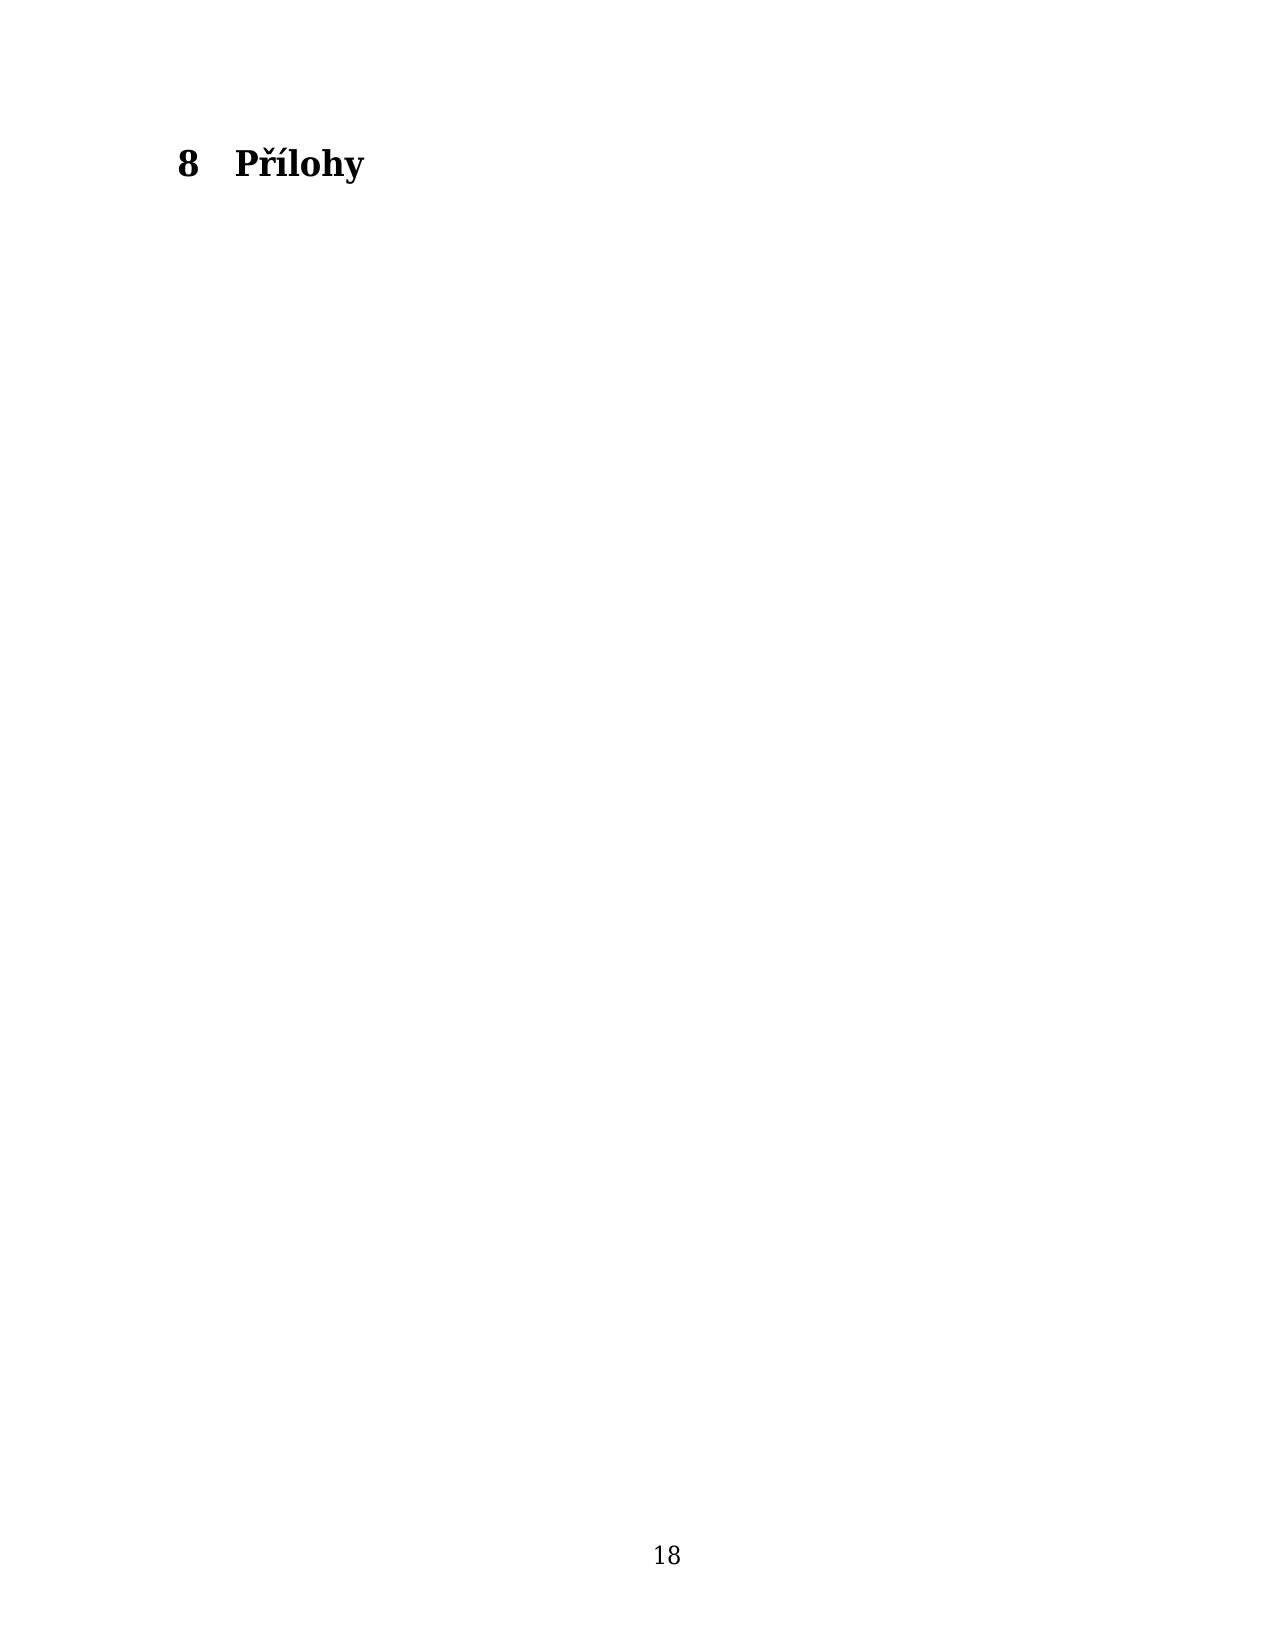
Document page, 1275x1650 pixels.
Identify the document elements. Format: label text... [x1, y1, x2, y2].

text 8 Přílohy [177, 143, 1188, 184]
text 18 [653, 1541, 1188, 1571]
